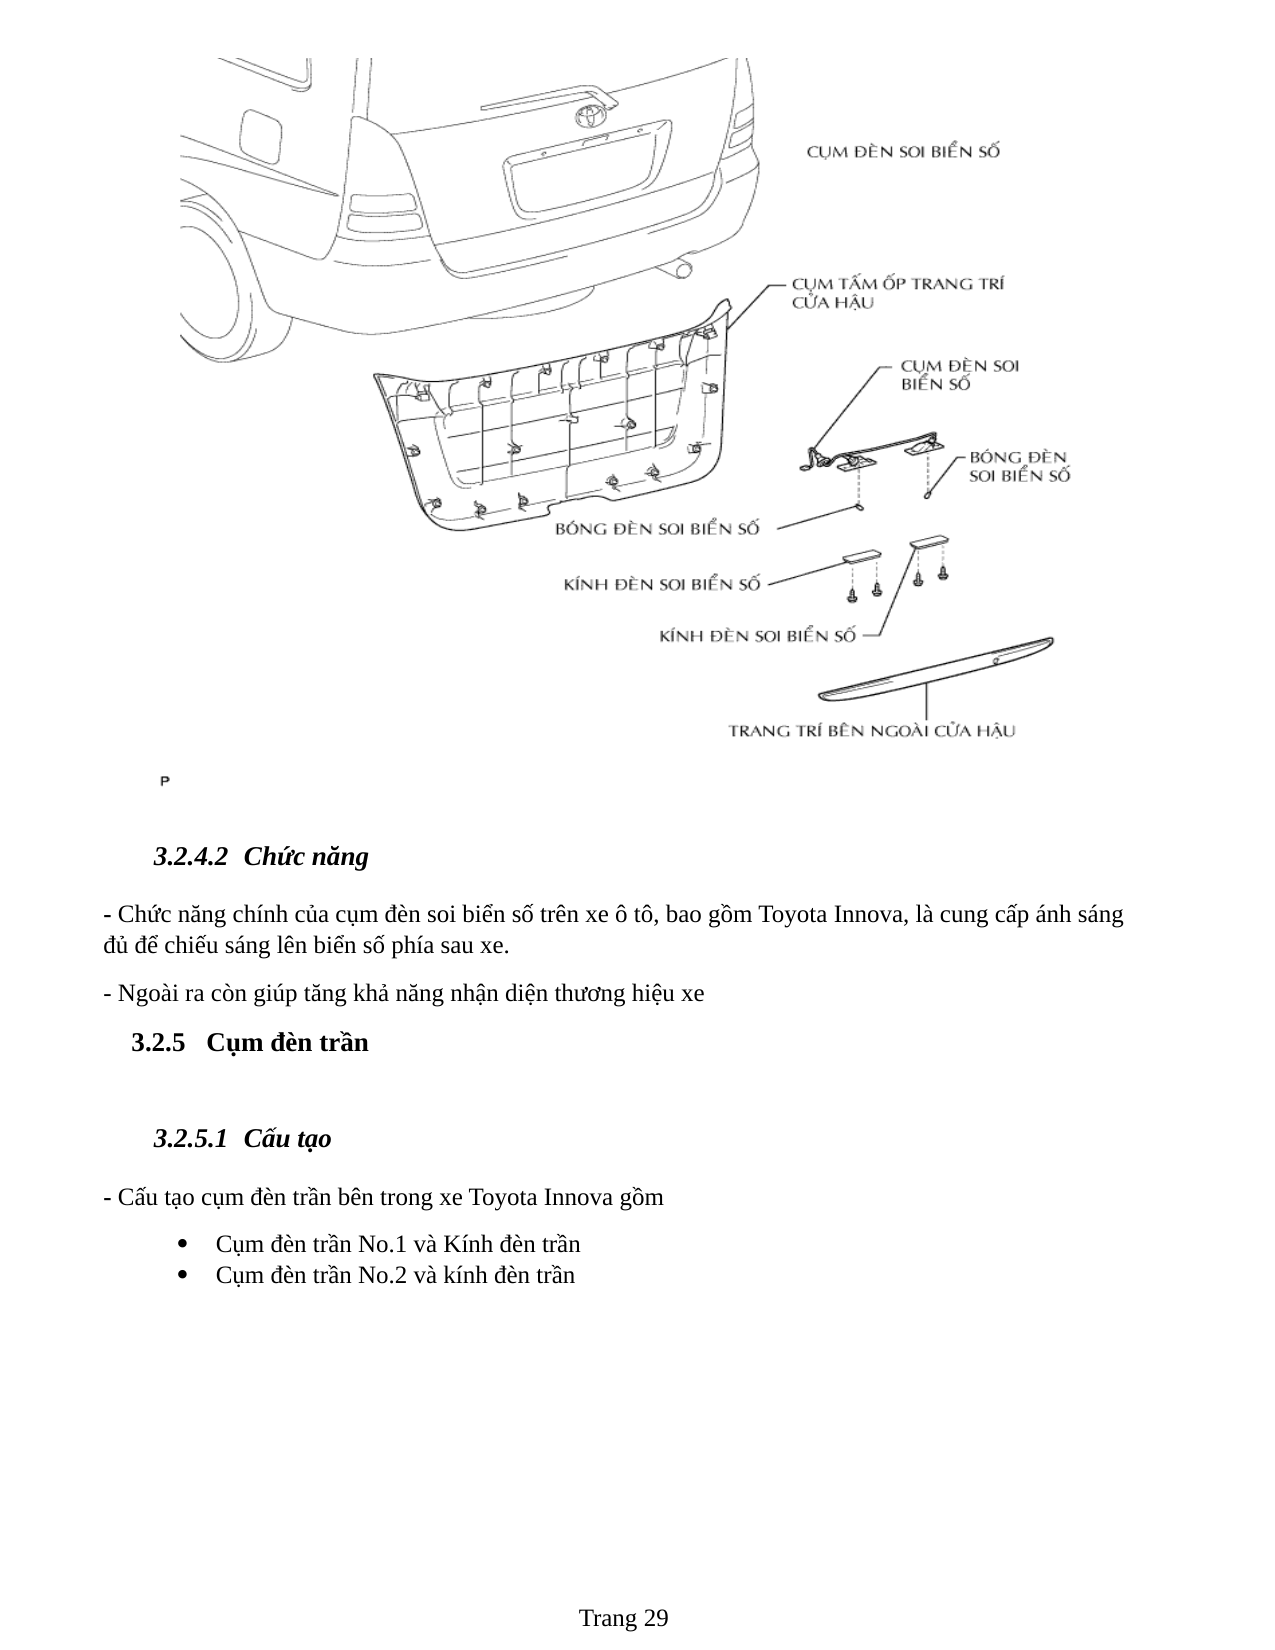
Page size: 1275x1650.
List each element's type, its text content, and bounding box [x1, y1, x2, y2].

text - Cấu tạo cụm đèn trần bên trong xe Toyota Innova gồm [103, 1182, 1144, 1210]
subtitle Cụm đèn trần [131, 1026, 1144, 1057]
list Cụm đèn trần No.2 và kính đèn trần [178, 1260, 1144, 1289]
text - Ngoài ra còn giúp tăng khả năng nhận diện thương hiệu xe [103, 978, 1144, 1007]
list Cụm đèn trần No.1 và Kính đèn trần [178, 1229, 1144, 1258]
picture [159, 58, 1084, 788]
subtitle Cấu tạo [154, 1122, 1144, 1153]
text - Chức năng chính của cụm đèn soi biển số trên xe ô tô, bao gồm Toyota Innova, là cung cấp ánh sáng đủ để chiếu sáng lên biển số phía sau xe. [103, 899, 1144, 959]
subtitle Chức năng [154, 840, 1144, 871]
